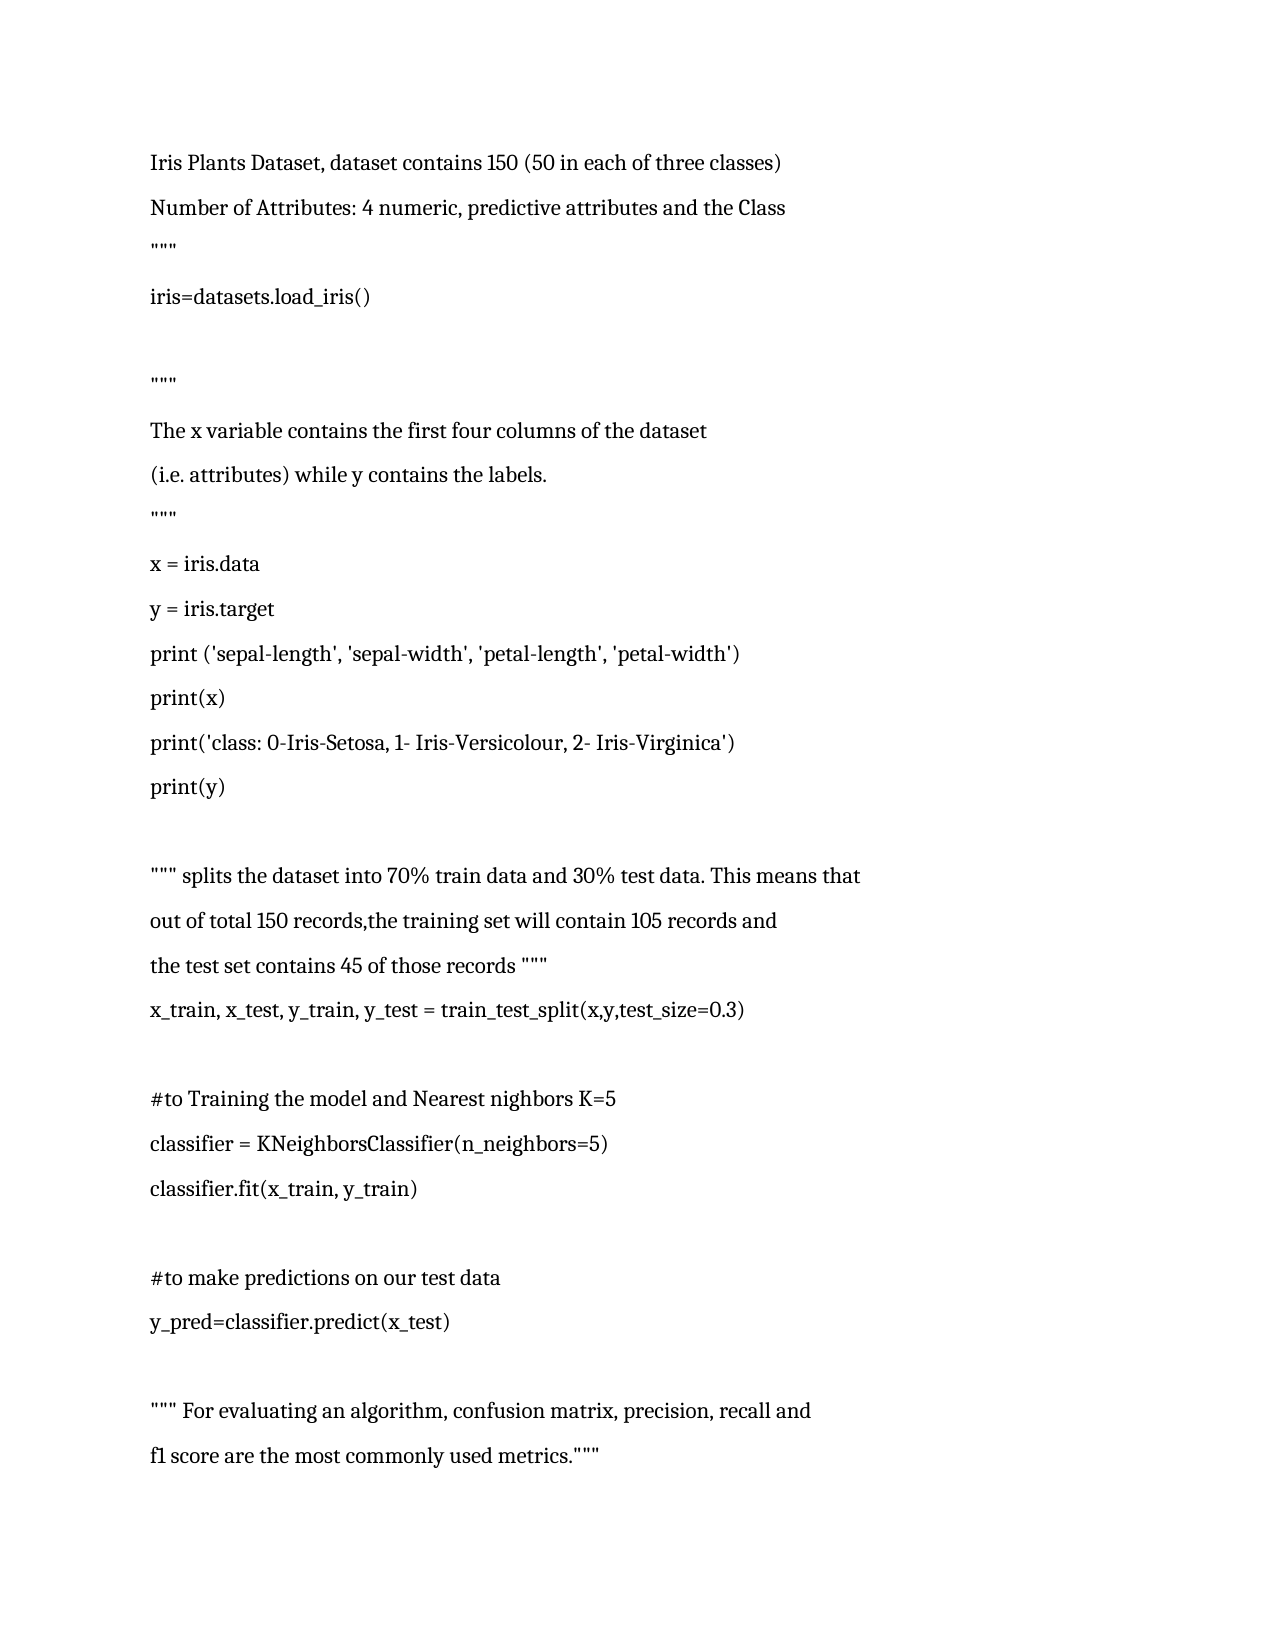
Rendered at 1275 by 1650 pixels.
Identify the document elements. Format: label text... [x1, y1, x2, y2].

text #to make predictions on our test data [150, 1264, 1125, 1291]
text Iris Plants Dataset, dataset contains 150 (50 in each of three classes) [150, 150, 1125, 176]
text y_pred=classifier.predict(x_test) [150, 1309, 1125, 1336]
text f1 score are the most commonly used metrics.""" [150, 1443, 1125, 1469]
text y = iris.target [150, 596, 1125, 622]
text (i.e. attributes) while y contains the labels. [150, 462, 1125, 488]
text #to Training the model and Nearest nighbors K=5 [150, 1086, 1125, 1113]
text """ [150, 507, 1125, 533]
text print(x) [150, 685, 1125, 711]
text The x variable contains the first four columns of the dataset [150, 417, 1125, 444]
text Number of Attributes: 4 numeric, predictive attributes and the Class [150, 194, 1125, 221]
text print('class: 0-Iris-Setosa, 1- Iris-Versicolour, 2- Iris-Virginica') [150, 729, 1125, 756]
text """ [150, 239, 1125, 266]
text classifier.fit(x_train, y_train) [150, 1175, 1125, 1202]
text iris=datasets.load_iris() [150, 284, 1125, 310]
text classifier = KNeighborsClassifier(n_neighbors=5) [150, 1131, 1125, 1157]
text """ For evaluating an algorithm, confusion matrix, precision, recall and [150, 1398, 1125, 1425]
text """ splits the dataset into 70% train data and 30% test data. This means that [150, 863, 1125, 890]
text print(y) [150, 774, 1125, 801]
text x_train, x_test, y_train, y_test = train_test_split(x,y,test_size=0.3) [150, 997, 1125, 1023]
text the test set contains 45 of those records """ [150, 952, 1125, 979]
text x = iris.data [150, 551, 1125, 578]
text print ('sepal-length', 'sepal-width', 'petal-length', 'petal-width') [150, 640, 1125, 667]
text out of total 150 records,the training set will contain 105 records and [150, 908, 1125, 934]
text """ [150, 373, 1125, 399]
